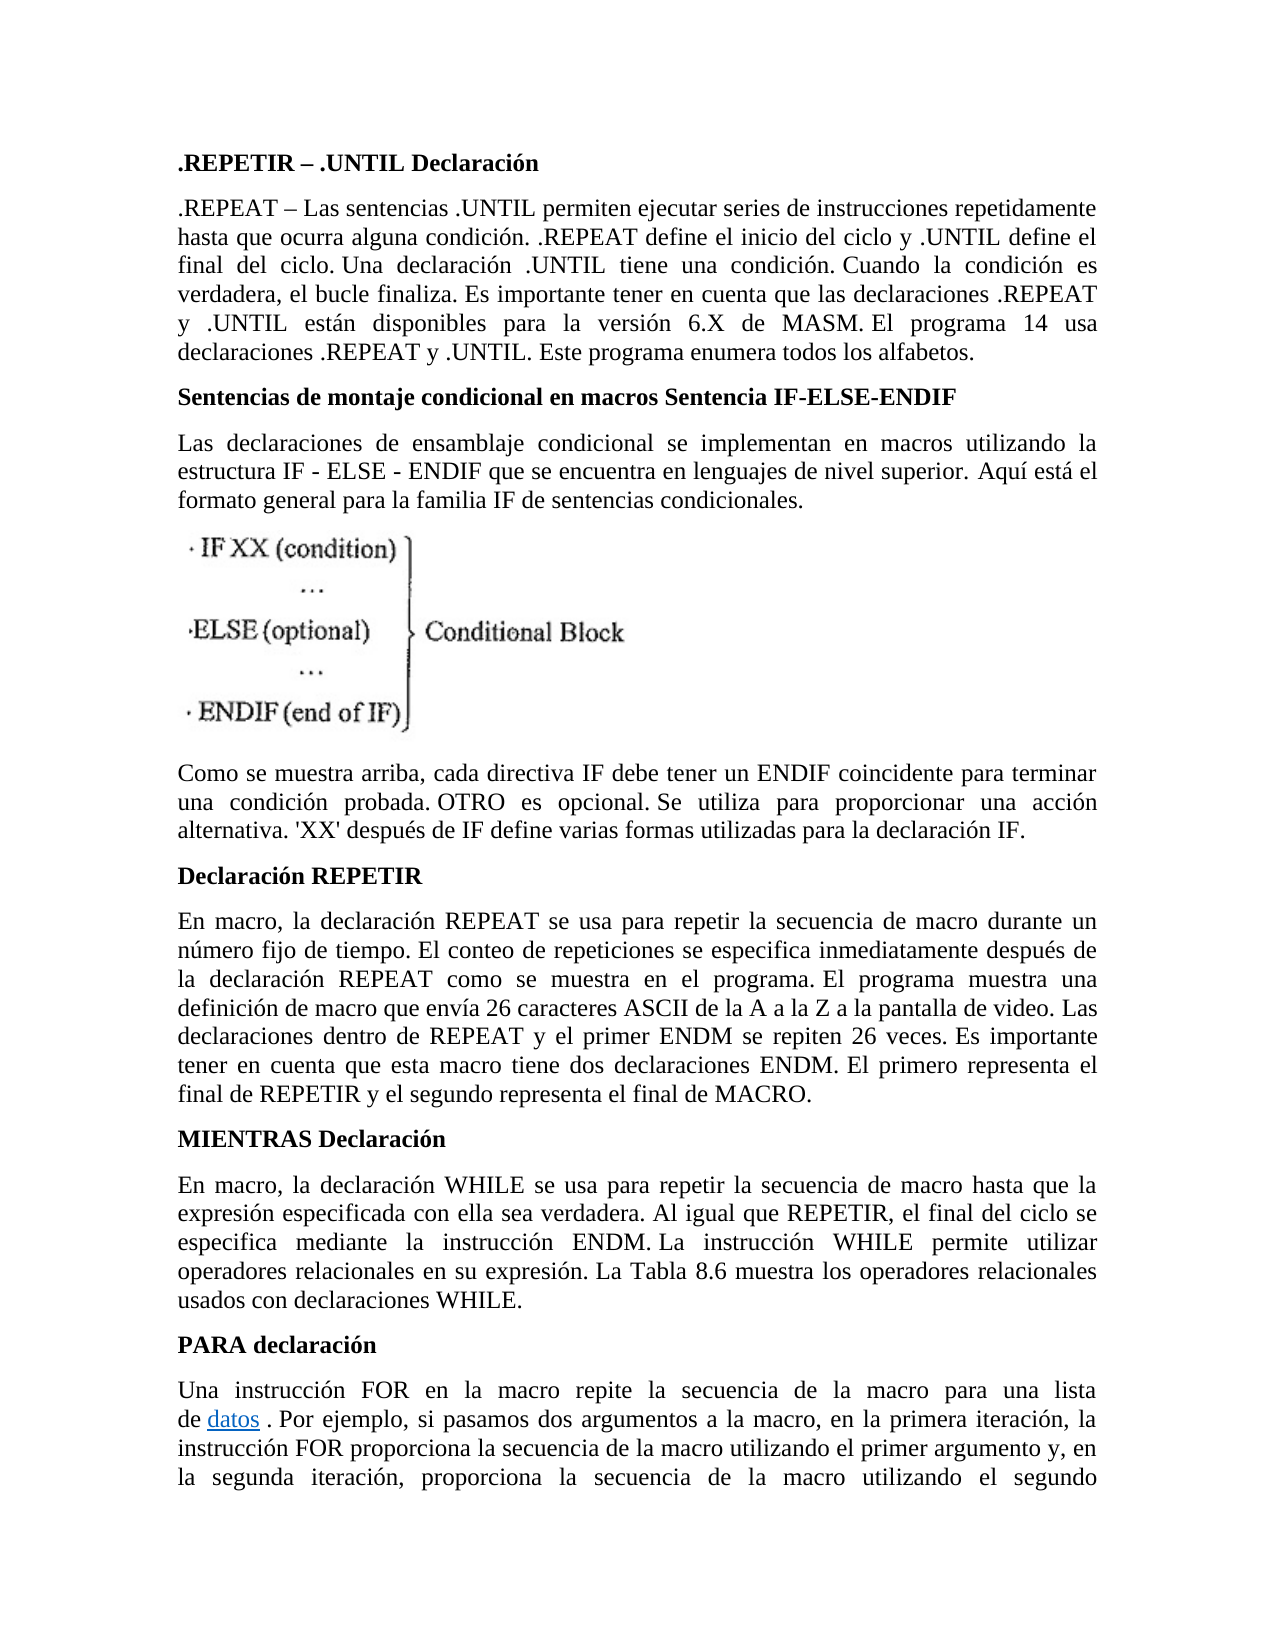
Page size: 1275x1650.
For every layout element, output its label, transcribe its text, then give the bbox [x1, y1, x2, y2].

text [177, 1376, 1098, 1491]
text .REPETIR – .UNTIL Declaración [177, 148, 1098, 176]
text En macro, la declaración REPEAT se usa para repetir la secuencia de macro durante un número fijo de tiempo. El conteo de repeticiones se especifica inmediatamente después de la declaración REPEAT como se muestra en el programa. El programa muestra una definición de macro que envía 26 caracteres ASCII de la A a la Z a la pantalla de video. Las declaraciones dentro de REPEAT y el primer ENDM se repiten 26 veces. Es importante tener en cuenta que esta macro tiene dos declaraciones ENDM. El primero representa el final de REPETIR y el segundo representa el final de MACRO. [177, 906, 1098, 1108]
text Sentencias de montaje condicional en macros Sentencia IF-ELSE-ENDIF [177, 382, 1098, 411]
text Declaración REPETIR [177, 861, 1098, 890]
text En macro, la declaración WHILE se usa para repetir la secuencia de macro hasta que la expresión especificada con ella sea verdadera. Al igual que REPETIR, el final del ciclo se especifica mediante la instrucción ENDM. La instrucción WHILE permite utilizar operadores relacionales en su expresión. La Tabla 8.6 muestra los operadores relacionales usados ​​con declaraciones WHILE. [177, 1170, 1098, 1313]
text Como se muestra arriba, cada directiva IF debe tener un ENDIF coincidente para terminar una condición probada. OTRO es opcional. Se utiliza para proporcionar una acción alternativa. 'XX' después de IF define varias formas utilizadas para la declaración IF. [177, 758, 1098, 844]
text Las declaraciones de ensamblaje condicional se implementan en macros utilizando la estructura IF - ELSE - ENDIF que se encuentra en lenguajes de nivel superior. Aquí está el formato general para la familia IF de sentencias condicionales. [177, 428, 1098, 514]
picture [177, 530, 635, 742]
text MIENTRAS Declaración [177, 1124, 1098, 1153]
text PARA declaración [177, 1330, 1098, 1359]
text .REPEAT – Las sentencias .UNTIL permiten ejecutar series de instrucciones repetidamente hasta que ocurra alguna condición. .REPEAT define el inicio del ciclo y .UNTIL define el final del ciclo. Una declaración .UNTIL tiene una condición. Cuando la condición es verdadera, el bucle finaliza. Es importante tener en cuenta que las declaraciones .REPEAT y .UNTIL están disponibles para la versión 6.X de MASM. El programa 14 usa declaraciones .REPEAT y .UNTIL. Este programa enumera todos los alfabetos. [177, 193, 1098, 366]
